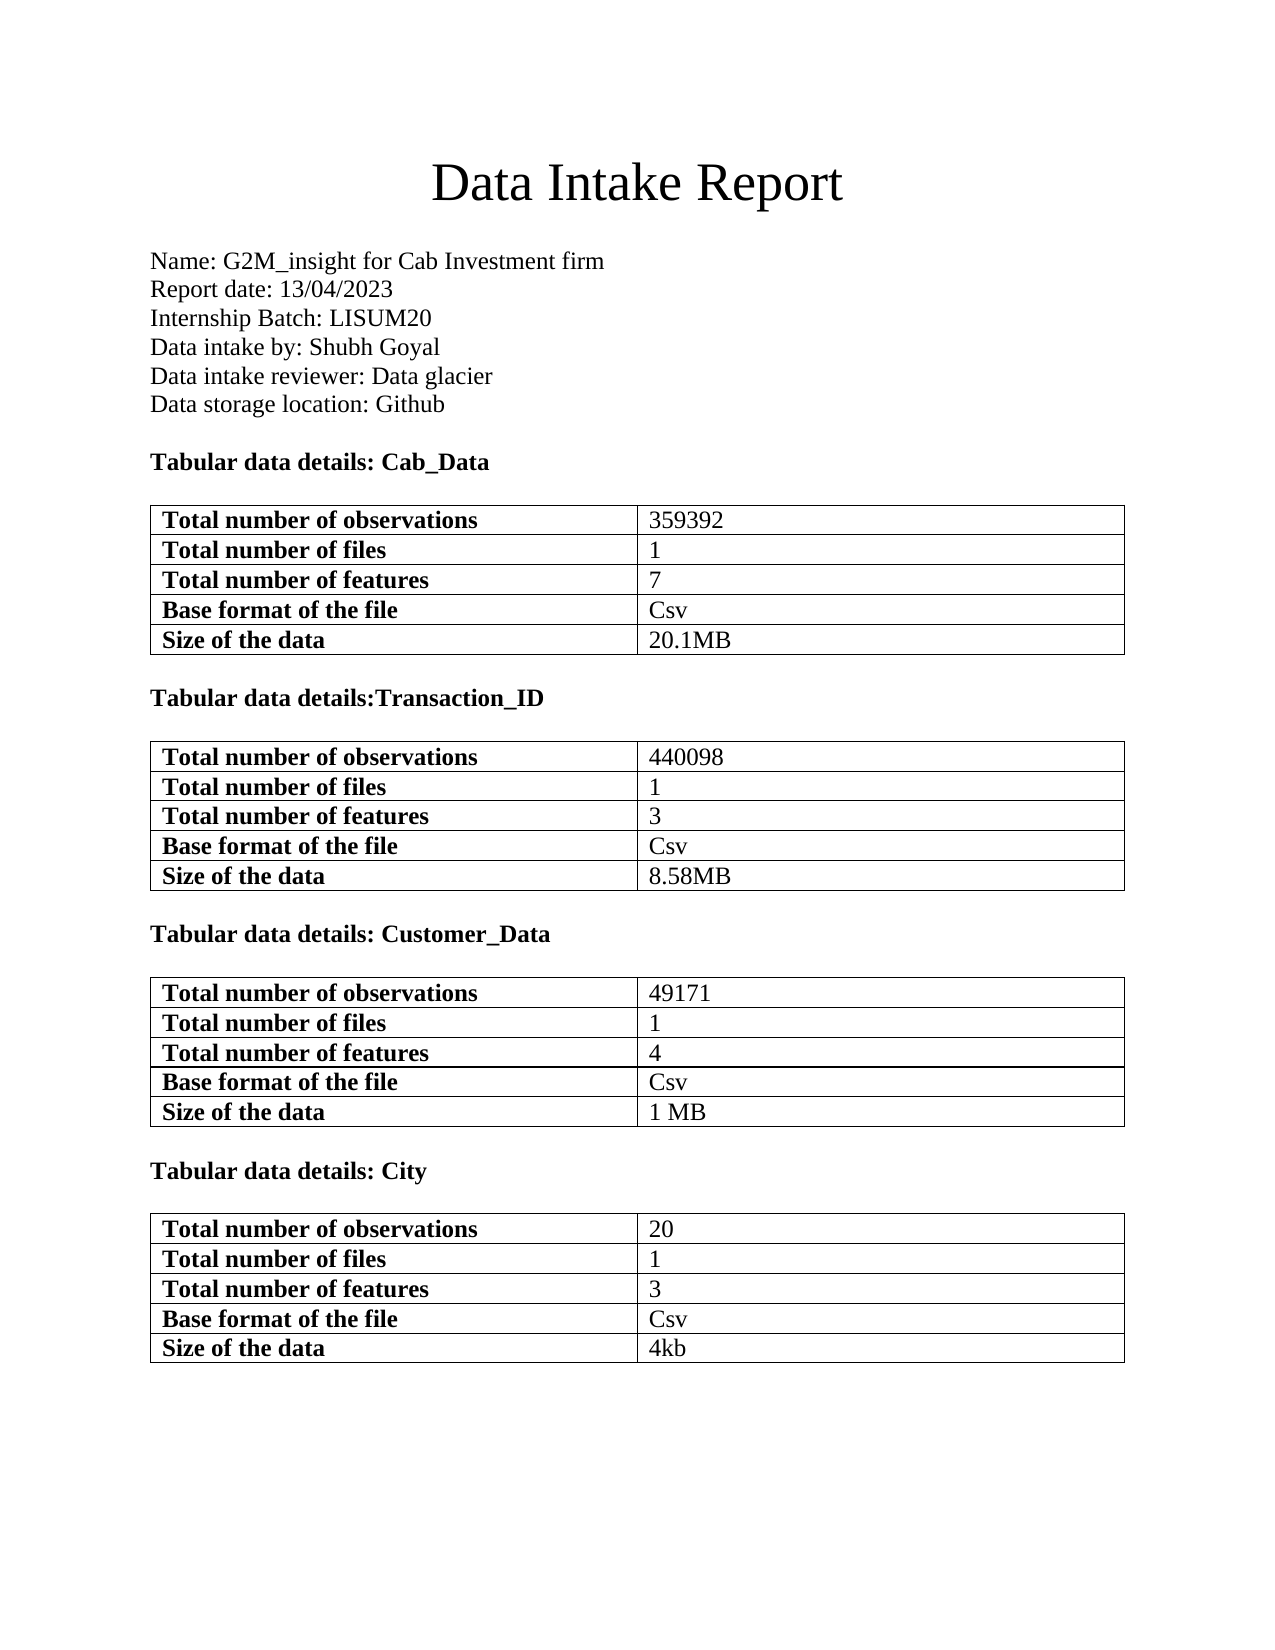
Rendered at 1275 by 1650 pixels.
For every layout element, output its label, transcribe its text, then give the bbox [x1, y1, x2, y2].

table_cell 1 [638, 535, 1124, 564]
text Data intake by: Shubh Goyal [150, 332, 1125, 361]
text Tabular data details: Cab_Data [150, 447, 1125, 476]
table_cell Size of the data [151, 1334, 637, 1362]
table_cell Total number of features [151, 1038, 637, 1066]
text Tabular data details: City [150, 1127, 1125, 1184]
table_cell Total number of features [151, 1274, 637, 1303]
table_cell 4 [638, 1038, 1124, 1066]
table_cell 1 [638, 1008, 1124, 1037]
table_header 20 [638, 1214, 1124, 1243]
table_cell Base format of the file [151, 595, 637, 624]
table_header 49171 [638, 978, 1124, 1007]
table_cell 1 [638, 772, 1124, 800]
table_cell 8.58MB [638, 861, 1124, 890]
table_cell Size of the data [151, 861, 637, 890]
table_cell Csv [638, 831, 1124, 860]
table_header 359392 [638, 506, 1124, 534]
table_cell 3 [638, 801, 1124, 830]
text Data Intake Report [150, 150, 1125, 212]
table_cell Base format of the file [151, 1068, 637, 1096]
table_cell 1 MB [638, 1097, 1124, 1126]
table_cell 1 [638, 1244, 1124, 1273]
text Report date: 13/04/2023 [150, 274, 1125, 303]
text Name: G2M_insight for Cab Investment firm [150, 246, 1125, 274]
text Tabular data details: Customer_Data [150, 891, 1125, 948]
table_cell Size of the data [151, 625, 637, 653]
table_cell Total number of files [151, 772, 637, 800]
table_cell Csv [638, 1068, 1124, 1096]
table_cell 4kb [638, 1334, 1124, 1362]
table_cell Base format of the file [151, 831, 637, 860]
text Data intake reviewer: Data glacier [150, 361, 1125, 389]
text Data storage location: Github [150, 389, 1125, 418]
table_cell 7 [638, 565, 1124, 594]
table_cell 3 [638, 1274, 1124, 1303]
table_cell 20.1MB [638, 625, 1124, 653]
table_cell Csv [638, 1304, 1124, 1332]
text Tabular data details:Transaction_ID [150, 655, 1125, 712]
table_header Total number of observations [151, 978, 637, 1007]
table_cell Total number of features [151, 801, 637, 830]
table_header Total number of observations [151, 506, 637, 534]
table_header Total number of observations [151, 742, 637, 771]
table_header 440098 [638, 742, 1124, 771]
text Internship Batch: LISUM20 [150, 303, 1125, 332]
table_cell Total number of files [151, 1008, 637, 1037]
table_cell Total number of features [151, 565, 637, 594]
table_cell Total number of files [151, 1244, 637, 1273]
table_cell Total number of files [151, 535, 637, 564]
table_cell Csv [638, 595, 1124, 624]
table_cell Size of the data [151, 1097, 637, 1126]
table_cell Base format of the file [151, 1304, 637, 1332]
table_header Total number of observations [151, 1214, 637, 1243]
